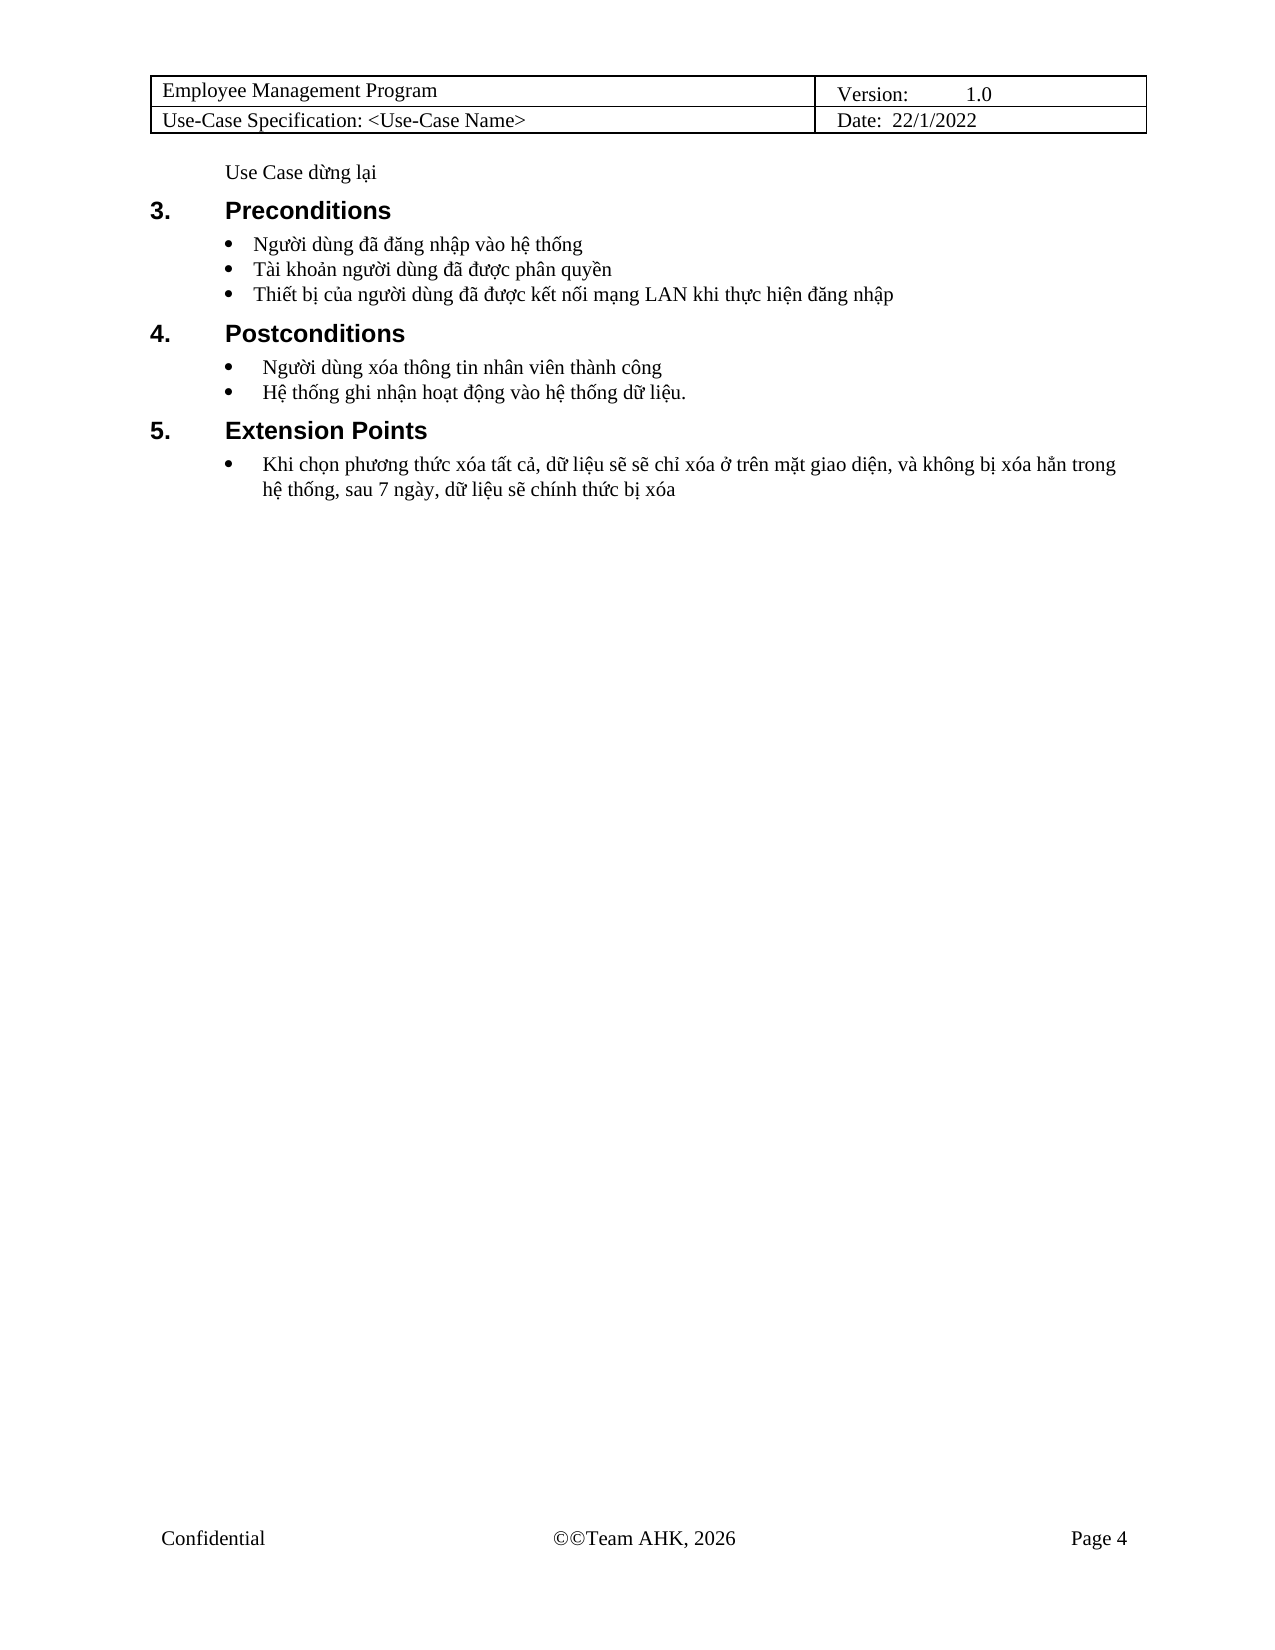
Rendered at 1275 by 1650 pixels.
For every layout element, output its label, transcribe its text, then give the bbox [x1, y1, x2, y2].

subtitle Extension Points [150, 416, 1125, 445]
list Tài khoản người dùng đã được phân quyền [225, 256, 1125, 281]
subtitle Preconditions [150, 196, 1125, 225]
list Người dùng đã đăng nhập vào hệ thống [225, 231, 1125, 256]
list Hệ thống ghi nhận hoạt động vào hệ thống dữ liệu. [225, 379, 1125, 404]
subtitle Postconditions [150, 319, 1125, 348]
list Khi chọn phương thức xóa tất cả, dữ liệu sẽ sẽ chỉ xóa ở trên mặt giao diện, và không bị xóa hẳn trong hệ thống, sau 7 ngày, dữ liệu sẽ chính thức bị xóa [225, 451, 1125, 501]
list Người dùng xóa thông tin nhân viên thành công [225, 354, 1125, 379]
text Use Case dừng lại [225, 159, 1125, 184]
list Thiết bị của người dùng đã được kết nối mạng LAN khi thực hiện đăng nhập [225, 281, 1125, 306]
